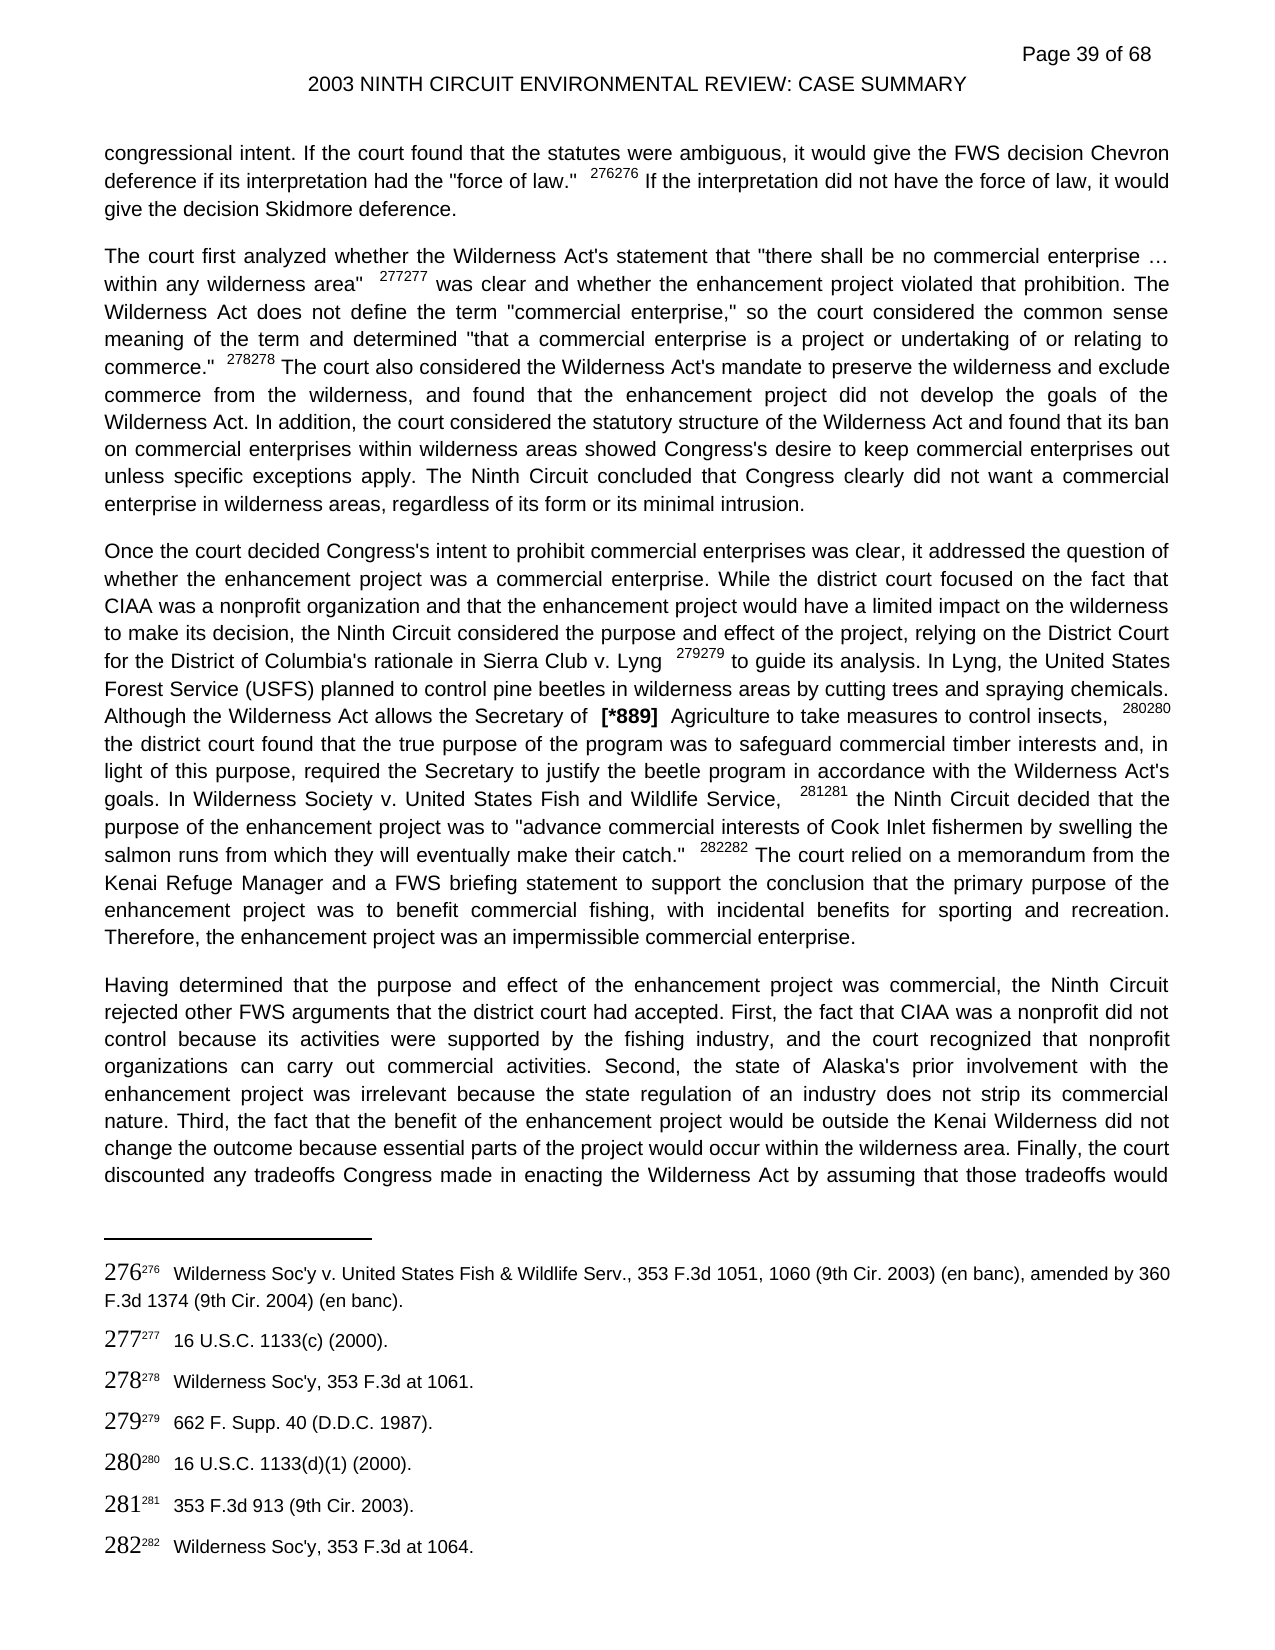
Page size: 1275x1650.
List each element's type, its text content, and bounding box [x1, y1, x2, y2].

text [104, 970, 1171, 1187]
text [104, 137, 1171, 220]
text The court first analyzed whether the Wilderness Act's statement that "there shall be no commercial enterprise … within any wilderness area" 277 was clear and whether the enhancement project violated that prohibition. The Wilderness Act does not define the term "commercial enterprise," so the court considered the common sense meaning of the term and determined "that a commercial enterprise is a project or undertaking of or relating to commerce." 278 The court also considered the Wilderness Act's mandate to preserve the wilderness and exclude commerce from the wilderness, and found that the enhancement project did not develop the goals of the Wilderness Act. In addition, the court considered the statutory structure of the Wilderness Act and found that its ban on commercial enterprises within wilderness areas showed Congress's desire to keep commercial enterprises out unless specific exceptions apply. The Ninth Circuit concluded that Congress clearly did not want a commercial enterprise in wilderness areas, regardless of its form or its minimal intrusion. [104, 241, 1171, 515]
text Once the court decided Congress's intent to prohibit commercial enterprises was clear, it addressed the question of whether the enhancement project was a commercial enterprise. While the district court focused on the fact that CIAA was a nonprofit organization and that the enhancement project would have a limited impact on the wilderness to make its decision, the Ninth Circuit considered the purpose and effect of the project, relying on the District Court for the District of Columbia's rationale in Sierra Club v. Lyng 279 to guide its analysis. In Lyng, the United States Forest Service (USFS) planned to control pine beetles in wilderness areas by cutting trees and spraying chemicals. Although the Wilderness Act allows the Secretary of [*889] Agriculture to take measures to control insects, 280 the district court found that the true purpose of the program was to safeguard commercial timber interests and, in light of this purpose, required the Secretary to justify the beetle program in accordance with the Wilderness Act's goals. In Wilderness Society v. United States Fish and Wildlife Service, 281 the Ninth Circuit decided that the purpose of the enhancement project was to "advance commercial interests of Cook Inlet fishermen by swelling the salmon runs from which they will eventually make their catch." 282 The court relied on a memorandum from the Kenai Refuge Manager and a FWS briefing statement to support the conclusion that the primary purpose of the enhancement project was to benefit commercial fishing, with incidental benefits for sporting and recreation. Therefore, the enhancement project was an impermissible commercial enterprise. [104, 536, 1171, 949]
